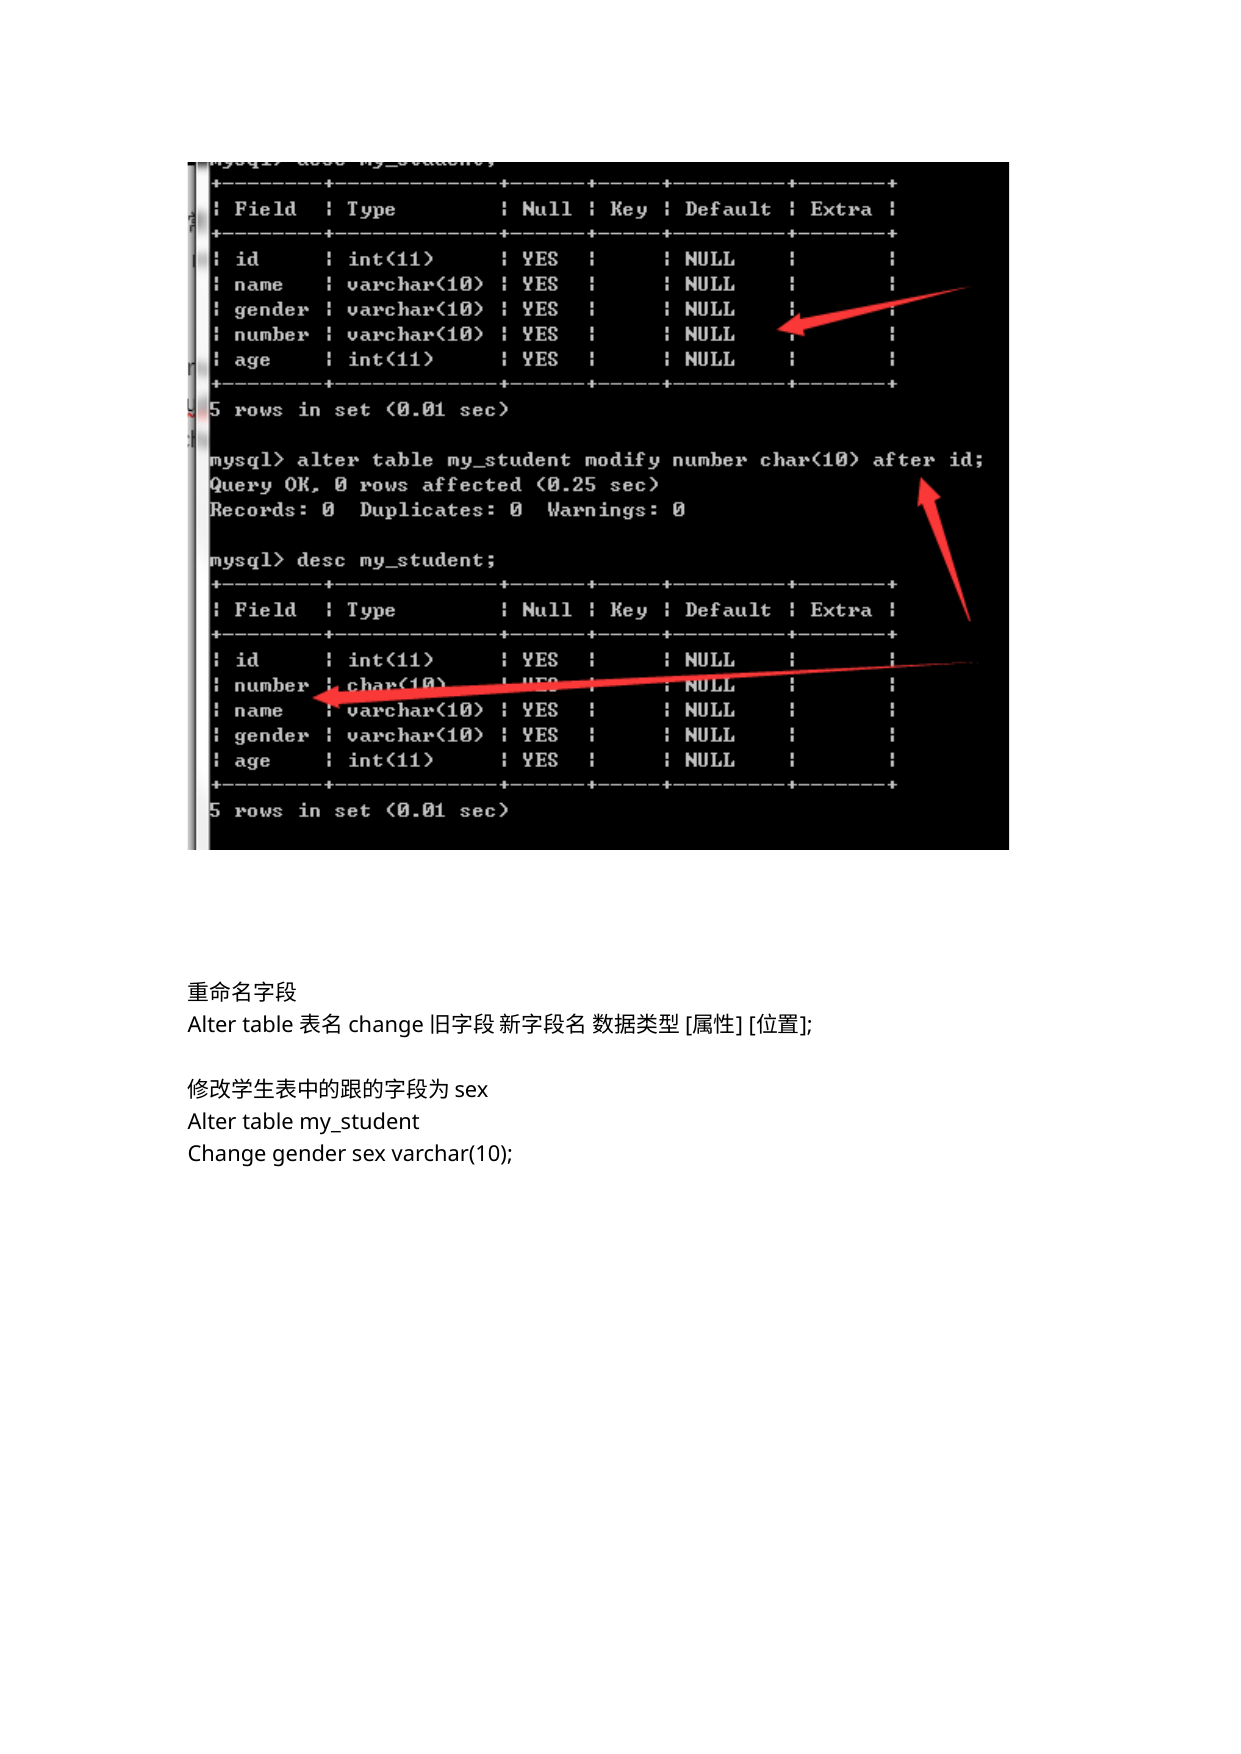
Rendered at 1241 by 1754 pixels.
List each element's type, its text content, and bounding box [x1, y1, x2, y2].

text Alter table my_student [187, 1104, 1053, 1137]
text 修改学生表中的跟的字段为sex [187, 1072, 1053, 1104]
text Alter table 表名 change 旧字段 新字段名 数据类型 [属性] [位置]; [187, 1007, 1053, 1039]
picture [187, 162, 1010, 850]
text 重命名字段 [187, 974, 1053, 1007]
text Change gender sex varchar(10); [187, 1137, 1053, 1169]
